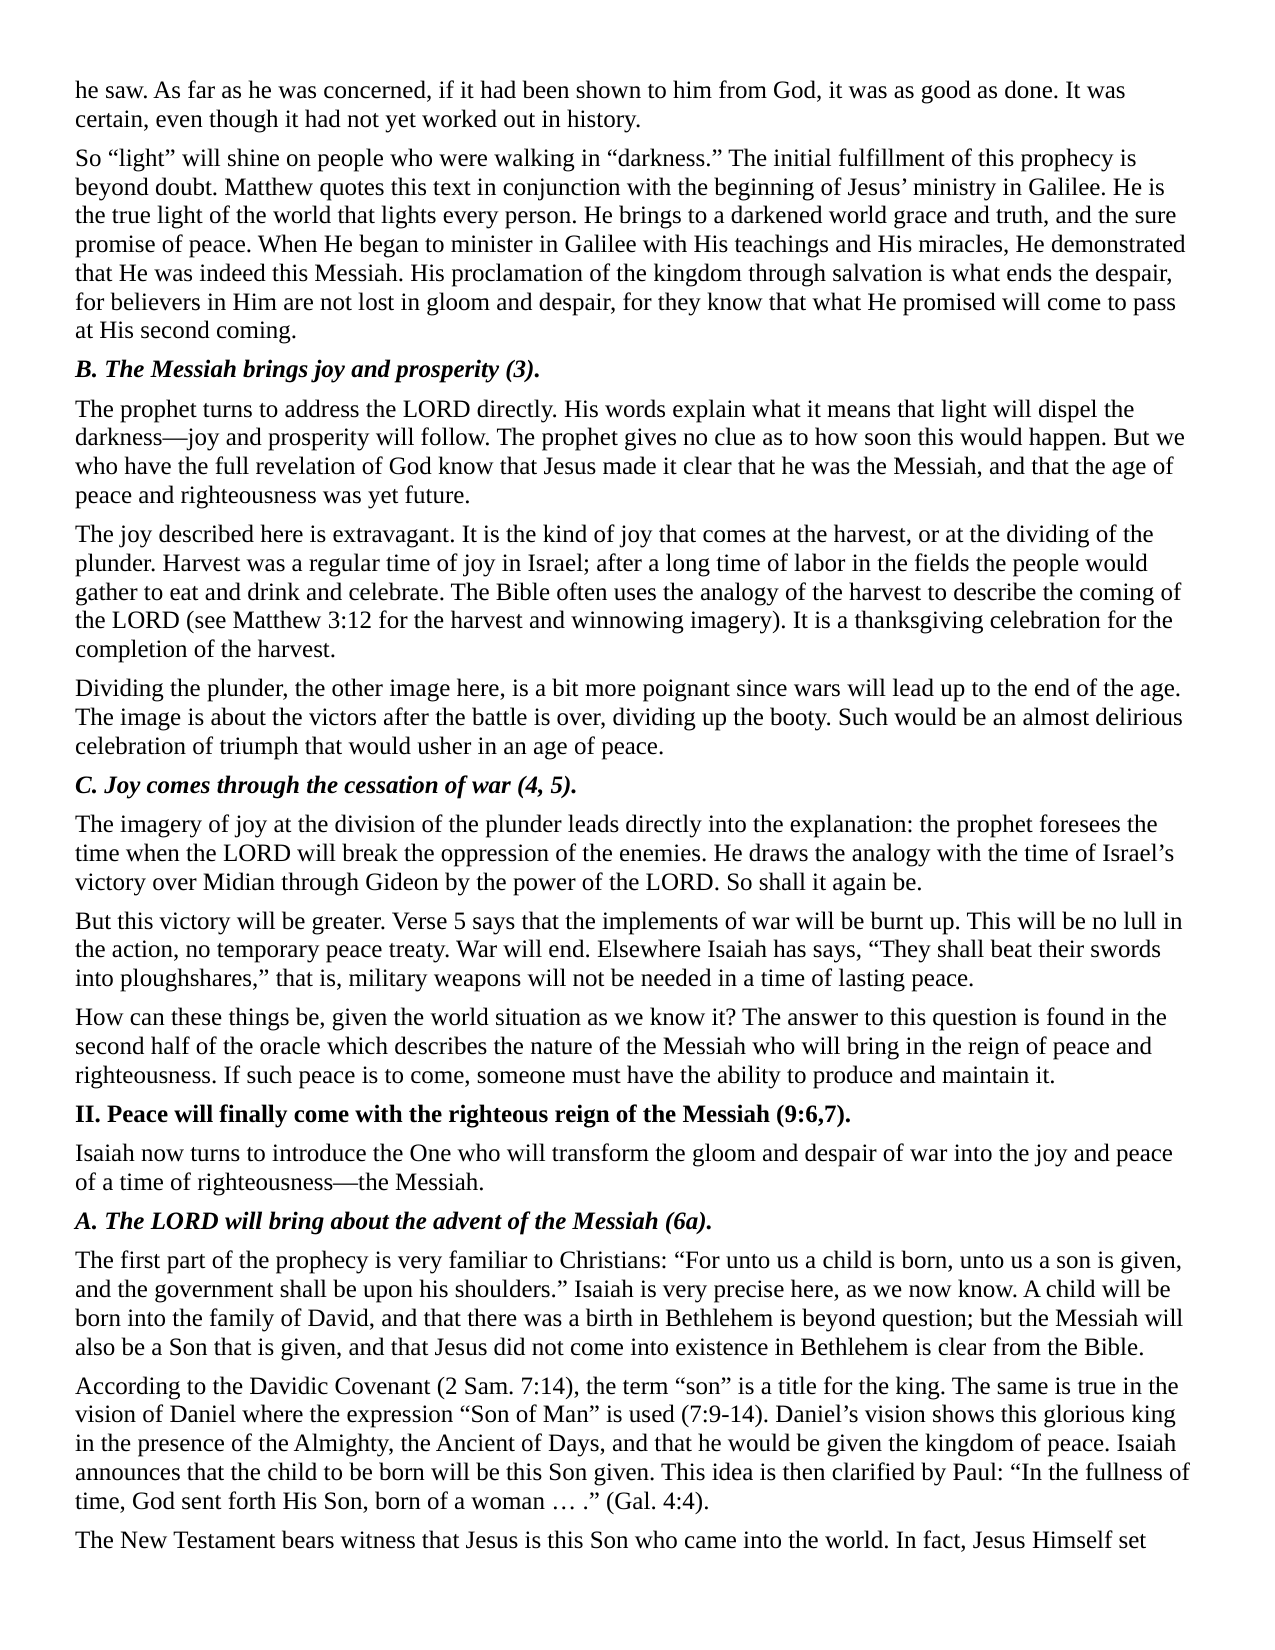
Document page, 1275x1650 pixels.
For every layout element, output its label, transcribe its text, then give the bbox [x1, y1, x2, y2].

text According to the Davidic Covenant (2 Sam. 7:14), the term “son” is a title for the king. The same is true in the vision of Daniel where the expression “Son of Man” is used (7:9-14). Daniel’s vision shows this glorious king in the presence of the Almighty, the Ancient of Days, and that he would be given the kingdom of peace. Isaiah announces that the child to be born will be this Son given. This idea is then clarified by Paul: “In the fullness of time, God sent forth His Son, born of a woman … .” (Gal. 4:4). [75, 1371, 1200, 1514]
text But this victory will be greater. Verse 5 says that the implements of war will be burnt up. This will be no lull in the action, no temporary peace treaty. War will end. Elsewhere Isaiah has says, “They shall beat their swords into ploughshares,” that is, military weapons will not be needed in a time of lasting peace. [75, 906, 1200, 992]
text The joy described here is extravagant. It is the kind of joy that comes at the harvest, or at the dividing of the plunder. Harvest was a regular time of joy in Israel; after a long time of labor in the fields the people would gather to eat and drink and celebrate. The Bible often uses the analogy of the harvest to describe the coming of the LORD (see Matthew 3:12 for the harvest and winnowing imagery). It is a thanksgiving celebration for the completion of the harvest. [75, 519, 1200, 663]
text The prophet turns to address the LORD directly. His words explain what it means that light will dispel the darkness—joy and prosperity will follow. The prophet gives no clue as to how soon this would happen. But we who have the full revelation of God know that Jesus made it clear that he was the Messiah, and that the age of peace and righteousness was yet future. [75, 394, 1200, 509]
text How can these things be, given the world situation as we know it? The answer to this question is found in the second half of the oracle which describes the nature of the Messiah who will bring in the reign of peace and righteousness. If such peace is to come, someone must have the ability to produce and maintain it. [75, 1002, 1200, 1089]
text Isaiah now turns to introduce the One who will transform the gloom and despair of war into the joy and peace of a time of righteousness—the Messiah. [75, 1138, 1200, 1196]
text Dividing the plunder, the other image here, is a bit more poignant since wars will lead up to the end of the age. The image is about the victors after the battle is over, dividing up the booty. Such would be an almost delirious celebration of triumph that would usher in an age of peace. [75, 673, 1200, 759]
subtitle II. Peace will finally come with the righteous reign of the Messiah (9:6,7). [75, 1099, 1200, 1128]
subtitle B. The Messiah brings joy and prosperity (3). [75, 354, 1200, 383]
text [75, 75, 1200, 132]
text The first part of the prophecy is very familiar to Christians: “For unto us a child is born, unto us a son is given, and the government shall be upon his shoulders.” Isaiah is very precise here, as we now know. A child will be born into the family of David, and that there was a birth in Bethlehem is beyond question; but the Messiah will also be a Son that is given, and that Jesus did not come into existence in Bethlehem is clear from the Bible. [75, 1245, 1200, 1360]
text The imagery of joy at the division of the plunder leads directly into the explanation: the prophet foresees the time when the LORD will break the oppression of the enemies. He draws the analogy with the time of Israel’s victory over Midian through Gideon by the power of the LORD. So shall it again be. [75, 809, 1200, 895]
subtitle A. The LORD will bring about the advent of the Messiah (6a). [75, 1206, 1200, 1235]
subtitle C. Joy comes through the cessation of war (4, 5). [75, 770, 1200, 799]
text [75, 1525, 1200, 1554]
text So “light” will shine on people who were walking in “darkness.” The initial fulfillment of this prophecy is beyond doubt. Matthew quotes this text in conjunction with the beginning of Jesus’ ministry in Galilee. He is the true light of the world that lights every person. He brings to a darkened world grace and truth, and the sure promise of peace. When He began to minister in Galilee with His teachings and His miracles, He demonstrated that He was indeed this Messiah. His proclamation of the kingdom through salvation is what ends the despair, for believers in Him are not lost in gloom and despair, for they know that what He promised will come to pass at His second coming. [75, 143, 1200, 344]
